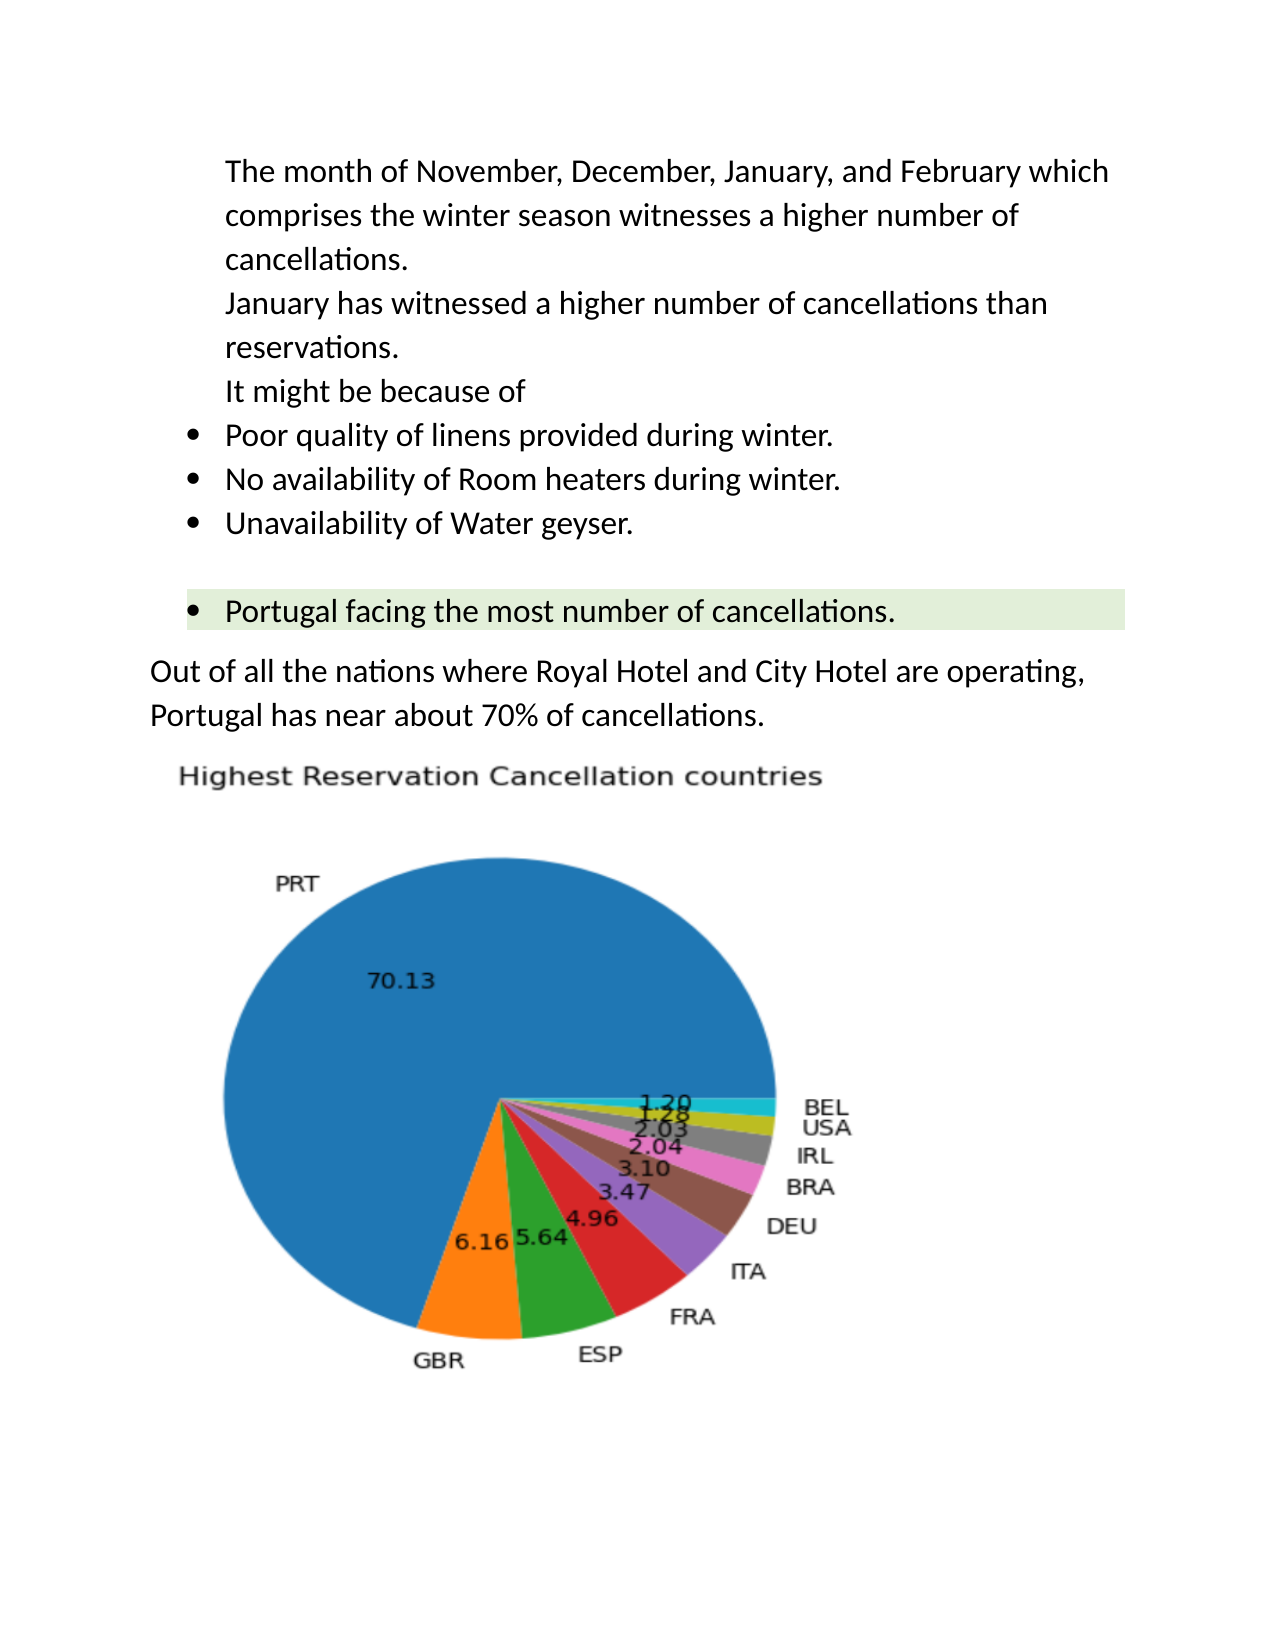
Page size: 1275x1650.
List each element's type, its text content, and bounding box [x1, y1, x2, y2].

list It might be because of [225, 370, 1125, 411]
list Poor quality of linens provided during winter. [187, 414, 1125, 454]
picture [150, 754, 906, 1387]
list No availability of Room heaters during winter. [187, 458, 1125, 498]
list Unavailability of Water geyser. [187, 502, 1125, 542]
text Out of all the nations where Royal Hotel and City Hotel are operating, Portugal has near about 70% of cancellations. [150, 650, 1125, 735]
list January has witnessed a higher number of cancellations than reservations. [225, 282, 1125, 367]
list The month of November, December, January, and February which comprises the winter season witnesses a higher number of cancellations. [225, 150, 1125, 279]
list Portugal facing the most number of cancellations. [187, 589, 1125, 630]
